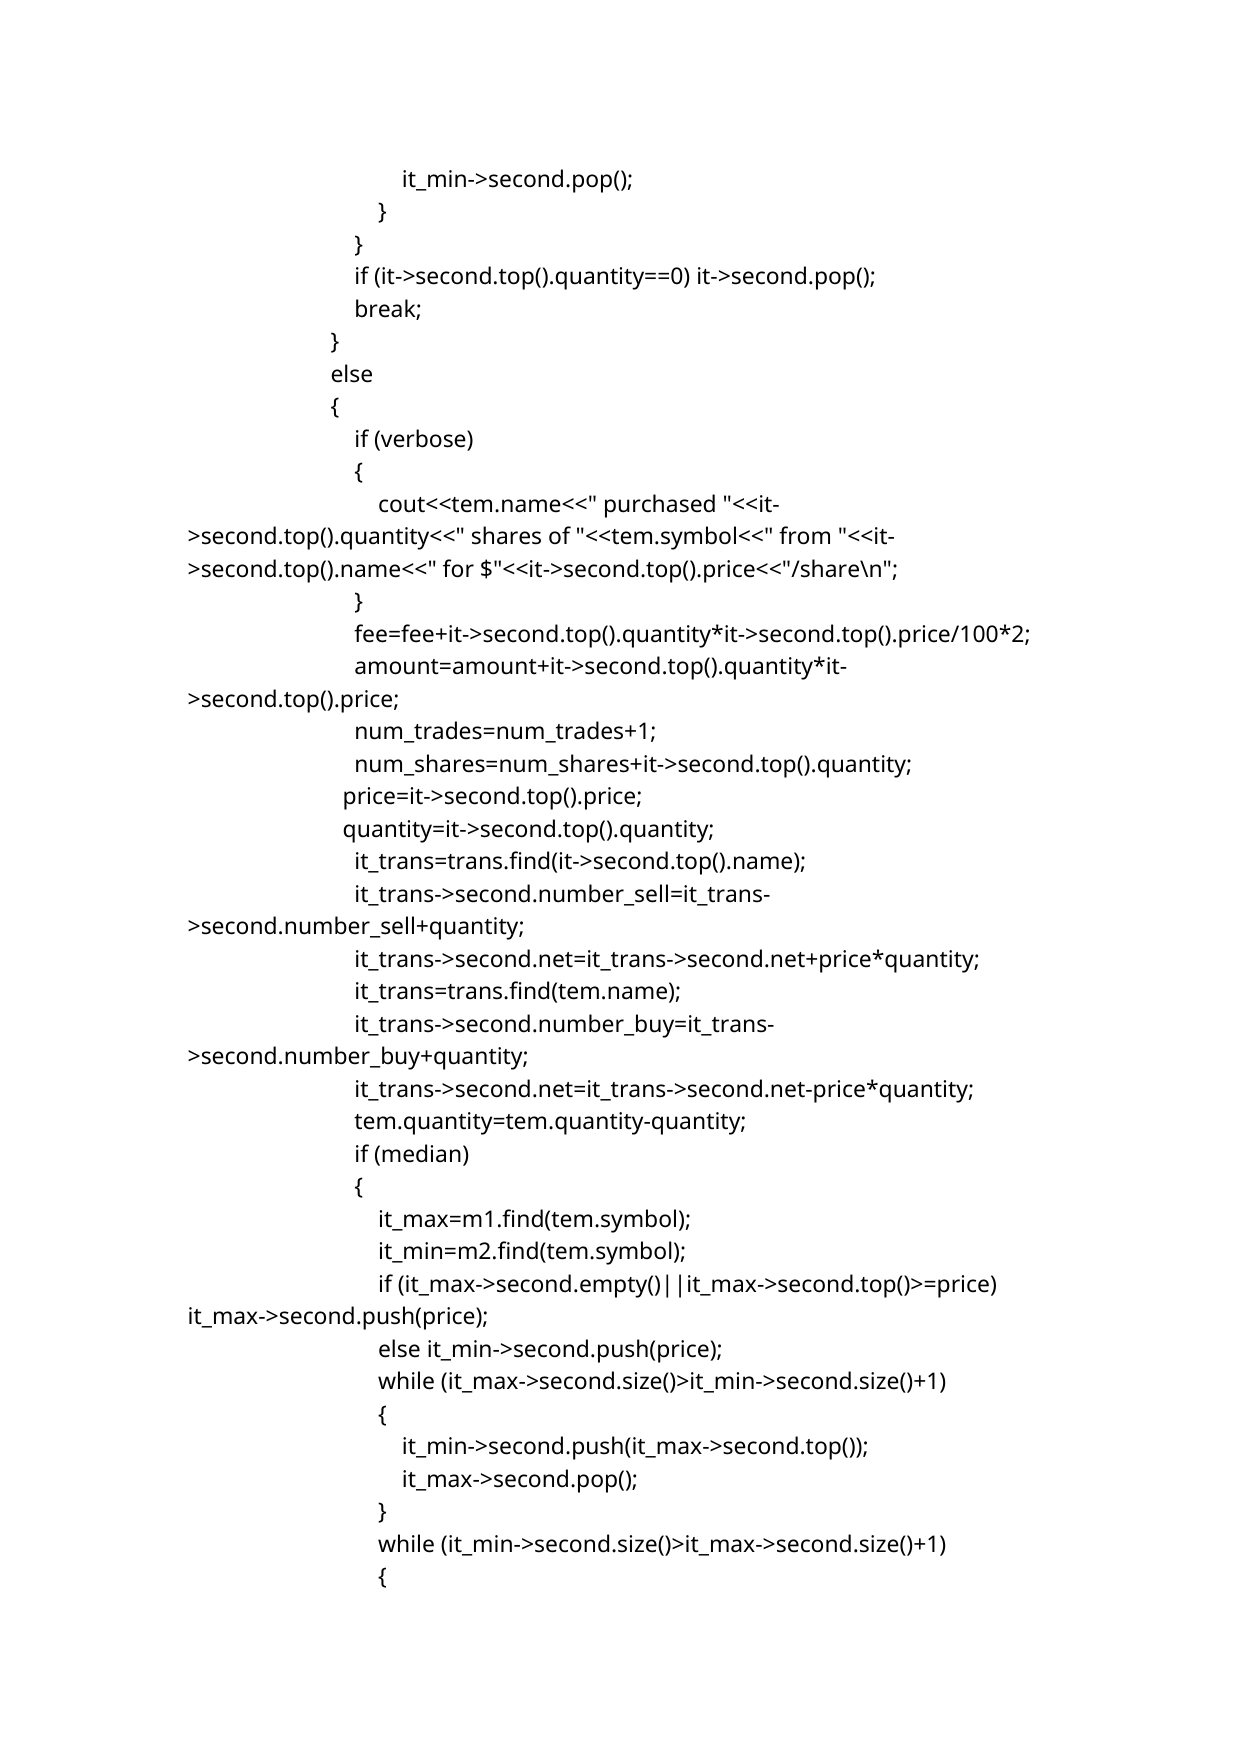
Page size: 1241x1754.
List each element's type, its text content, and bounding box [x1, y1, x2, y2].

text it_min->second.push(it_max->second.top()); [187, 1429, 1053, 1462]
text quantity=it->second.top().quantity; [187, 812, 1053, 844]
text } [187, 584, 1053, 617]
text if (it_max->second.empty()||it_max->second.top()>=price) it_max->second.push(price); [187, 1267, 1053, 1332]
text it_trans->second.number_sell=it_trans->second.number_sell+quantity; [187, 877, 1053, 942]
text amount=amount+it->second.top().quantity*it->second.top().price; [187, 649, 1053, 714]
text it_trans->second.net=it_trans->second.net-price*quantity; [187, 1072, 1053, 1104]
text else [187, 357, 1053, 389]
text it_max=m1.find(tem.symbol); [187, 1202, 1053, 1234]
text num_shares=num_shares+it->second.top().quantity; [187, 747, 1053, 779]
text { [187, 454, 1053, 487]
text it_trans->second.number_buy=it_trans->second.number_buy+quantity; [187, 1007, 1053, 1072]
text } [187, 324, 1053, 357]
text { [187, 1169, 1053, 1202]
text price=it->second.top().price; [187, 779, 1053, 812]
text it_trans=trans.find(it->second.top().name); [187, 844, 1053, 877]
text if (verbose) [187, 422, 1053, 454]
text fee=fee+it->second.top().quantity*it->second.top().price/100*2; [187, 617, 1053, 649]
text if (median) [187, 1137, 1053, 1169]
text if (it->second.top().quantity==0) it->second.pop(); [187, 259, 1053, 292]
text } [187, 227, 1053, 259]
text it_trans=trans.find(tem.name); [187, 974, 1053, 1007]
text } [187, 194, 1053, 227]
text tem.quantity=tem.quantity-quantity; [187, 1104, 1053, 1137]
text break; [187, 292, 1053, 324]
text it_min=m2.find(tem.symbol); [187, 1234, 1053, 1267]
text { [187, 389, 1053, 422]
text { [187, 1397, 1053, 1429]
text it_min->second.pop(); [187, 162, 1053, 194]
text } [187, 1494, 1053, 1527]
text cout<<tem.name<<" purchased "<<it->second.top().quantity<<" shares of "<<tem.symbol<<" from "<<it->second.top().name<<" for $"<<it->second.top().price<<"/share\n"; [187, 487, 1053, 584]
text else it_min->second.push(price); [187, 1332, 1053, 1364]
text num_trades=num_trades+1; [187, 714, 1053, 747]
text it_max->second.pop(); [187, 1462, 1053, 1494]
text { [187, 1559, 1053, 1592]
text while (it_min->second.size()>it_max->second.size()+1) [187, 1527, 1053, 1559]
text while (it_max->second.size()>it_min->second.size()+1) [187, 1364, 1053, 1397]
text it_trans->second.net=it_trans->second.net+price*quantity; [187, 942, 1053, 974]
